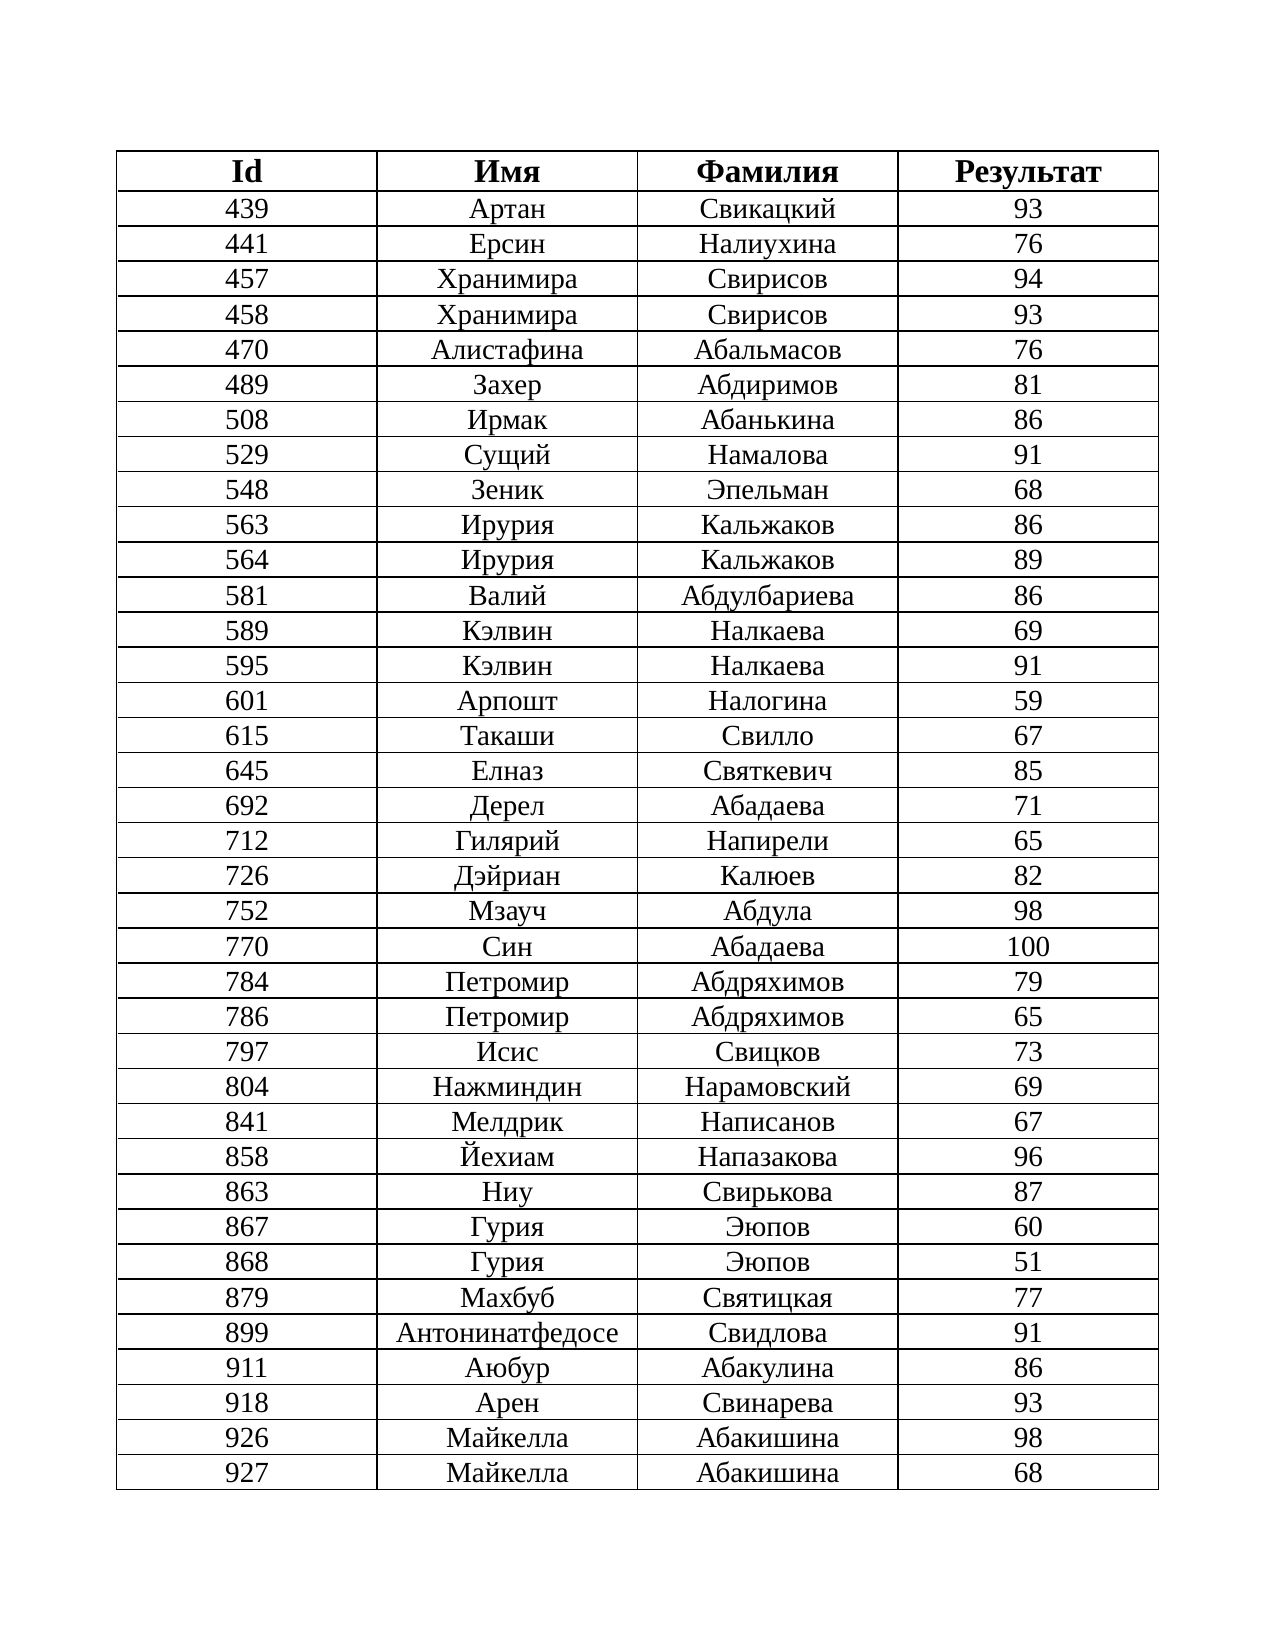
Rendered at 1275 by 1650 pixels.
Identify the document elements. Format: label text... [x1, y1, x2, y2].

table_cell 73 [899, 1034, 1158, 1067]
table_cell Абдиримов [638, 367, 897, 401]
table_cell Сущий [378, 437, 637, 471]
table_cell 911 [117, 1349, 376, 1383]
table_cell 89 [899, 543, 1158, 576]
table_cell Такаши [378, 718, 637, 752]
table_cell 581 [117, 577, 376, 611]
table_cell Алистафина [378, 332, 637, 365]
table_cell 76 [899, 227, 1158, 260]
table_cell 93 [899, 192, 1158, 225]
table_cell 868 [117, 1244, 376, 1278]
table_cell 68 [899, 1455, 1158, 1489]
table_cell Абадаева [638, 788, 897, 822]
table_cell Исис [378, 1034, 637, 1067]
table_cell Напазакова [638, 1139, 897, 1173]
table_cell 548 [117, 472, 376, 506]
table_cell Эюпов [638, 1210, 897, 1243]
table_cell 87 [899, 1175, 1158, 1208]
table_cell 918 [117, 1385, 376, 1418]
table_cell 589 [117, 612, 376, 646]
table_cell Аюбур [378, 1350, 637, 1383]
table_cell Дерел [378, 788, 637, 822]
table_cell Гурия [378, 1210, 637, 1243]
table_cell Хранимира [378, 297, 637, 330]
table_cell Святицкая [638, 1280, 897, 1313]
table_cell Святкевич [638, 753, 897, 787]
table_cell Антонинатфедосе [378, 1315, 637, 1348]
table_cell 98 [899, 1420, 1158, 1454]
table_cell Абдулбариева [638, 578, 897, 611]
table_cell 899 [117, 1314, 376, 1348]
table_cell Свирькова [638, 1175, 897, 1208]
table_cell 51 [899, 1245, 1158, 1278]
table_cell Эюпов [638, 1245, 897, 1278]
table_cell Нажминдин [378, 1069, 637, 1103]
table_cell 91 [899, 648, 1158, 681]
table_cell Кальжаков [638, 543, 897, 576]
table_cell Написанов [638, 1104, 897, 1138]
table_cell Ирурия [378, 543, 637, 576]
table_cell Абакишина [638, 1455, 897, 1489]
table_cell Свирисов [638, 297, 897, 330]
table_cell 867 [117, 1209, 376, 1243]
table_cell Майкелла [378, 1455, 637, 1489]
table_cell Арен [378, 1385, 637, 1418]
table_cell Гурия [378, 1245, 637, 1278]
table_cell 69 [899, 613, 1158, 646]
table_cell 91 [899, 1315, 1158, 1348]
table_cell 927 [117, 1455, 376, 1489]
table_cell 489 [117, 366, 376, 401]
table_cell Кэлвин [378, 613, 637, 646]
table_cell Гилярий [378, 823, 637, 857]
table_cell Ерсин [378, 227, 637, 260]
table_cell 98 [899, 894, 1158, 927]
table_cell 726 [117, 858, 376, 892]
table_cell 563 [117, 507, 376, 541]
table_cell Захер [378, 367, 637, 401]
table_cell 804 [117, 1069, 376, 1103]
table_cell Йехиам [378, 1139, 637, 1173]
table_cell Нарамовский [638, 1069, 897, 1103]
table_cell Артан [378, 192, 637, 225]
table_cell 93 [899, 1385, 1158, 1418]
table_cell 508 [117, 402, 376, 436]
table_cell 458 [117, 296, 376, 330]
table_cell Абакишина [638, 1420, 897, 1454]
table_cell 82 [899, 858, 1158, 892]
table_cell Ниу [378, 1175, 637, 1208]
table_cell 797 [117, 1034, 376, 1067]
table_cell 601 [117, 683, 376, 716]
table_cell Эпельман [638, 472, 897, 506]
table_cell Петромир [378, 964, 637, 997]
table_cell 645 [117, 753, 376, 787]
table_cell 86 [899, 1350, 1158, 1383]
table_cell 60 [899, 1210, 1158, 1243]
table_cell Свирисов [638, 262, 897, 295]
table_cell 926 [117, 1420, 376, 1454]
table_cell 879 [117, 1279, 376, 1313]
table_cell 81 [899, 367, 1158, 401]
table_cell 69 [899, 1069, 1158, 1103]
table_cell Свилло [638, 718, 897, 752]
table_cell 77 [899, 1280, 1158, 1313]
table_cell Валий [378, 578, 637, 611]
table_cell 692 [117, 788, 376, 822]
table_cell Хранимира [378, 262, 637, 295]
table_cell 59 [899, 683, 1158, 716]
table_cell Абдряхимов [638, 964, 897, 997]
table_cell 615 [117, 718, 376, 752]
table_cell 86 [899, 507, 1158, 541]
table_cell 94 [899, 262, 1158, 295]
table_cell Напирели [638, 823, 897, 857]
table_cell Кальжаков [638, 507, 897, 541]
table_cell Петромир [378, 999, 637, 1032]
table_cell Ирурия [378, 507, 637, 541]
table_cell Мелдрик [378, 1104, 637, 1138]
table_cell Намалова [638, 437, 897, 471]
table_cell 841 [117, 1104, 376, 1138]
table_header Имя [378, 152, 637, 190]
table_cell 65 [899, 999, 1158, 1032]
table_cell Мзауч [378, 894, 637, 927]
table_cell Майкелла [378, 1420, 637, 1454]
table_cell Махбуб [378, 1280, 637, 1313]
table_cell 712 [117, 823, 376, 857]
table_cell 67 [899, 1104, 1158, 1138]
table_cell Калюев [638, 858, 897, 892]
table_cell Ирмак [378, 402, 637, 436]
table_cell Абакулина [638, 1350, 897, 1383]
table_cell 79 [899, 964, 1158, 997]
table_cell 858 [117, 1139, 376, 1173]
table_cell Абдряхимов [638, 999, 897, 1032]
table_cell Свикацкий [638, 192, 897, 225]
table_cell 100 [899, 929, 1158, 962]
table_cell 439 [117, 191, 376, 225]
table_cell 65 [899, 823, 1158, 857]
table_cell 86 [899, 578, 1158, 611]
table_cell 91 [899, 437, 1158, 471]
table_header Результат [899, 152, 1158, 190]
table_cell 68 [899, 472, 1158, 506]
table_cell 96 [899, 1139, 1158, 1173]
table_cell Свинарева [638, 1385, 897, 1418]
table_header Фамилия [638, 152, 897, 190]
table_cell 441 [117, 226, 376, 260]
table_cell Елназ [378, 753, 637, 787]
table_cell 752 [117, 893, 376, 927]
table_cell 85 [899, 753, 1158, 787]
table_cell 863 [117, 1174, 376, 1208]
table_cell 595 [117, 647, 376, 681]
table_cell Налиухина [638, 227, 897, 260]
table_cell 457 [117, 261, 376, 295]
table_cell 786 [117, 998, 376, 1032]
table_cell 93 [899, 297, 1158, 330]
table_cell Абдула [638, 894, 897, 927]
table_cell 770 [117, 928, 376, 962]
table_cell Абадаева [638, 929, 897, 962]
table_cell Налкаева [638, 648, 897, 681]
table_cell 71 [899, 788, 1158, 822]
table_cell Дэйриан [378, 858, 637, 892]
table_cell Свидлова [638, 1315, 897, 1348]
table_cell Налогина [638, 683, 897, 716]
table_cell 86 [899, 402, 1158, 436]
table_cell Абальмасов [638, 332, 897, 365]
table_cell 67 [899, 718, 1158, 752]
table_cell 784 [117, 963, 376, 997]
table_cell Арпошт [378, 683, 637, 716]
table_header Id [117, 152, 376, 190]
table_cell 564 [117, 542, 376, 576]
table_cell 76 [899, 332, 1158, 365]
table_cell Свицков [638, 1034, 897, 1067]
table_cell Налкаева [638, 613, 897, 646]
table_cell Син [378, 929, 637, 962]
table_cell 529 [117, 437, 376, 471]
table_cell 470 [117, 331, 376, 365]
table_cell Зеник [378, 472, 637, 506]
table_cell Абанькина [638, 402, 897, 436]
table_cell Кэлвин [378, 648, 637, 681]
